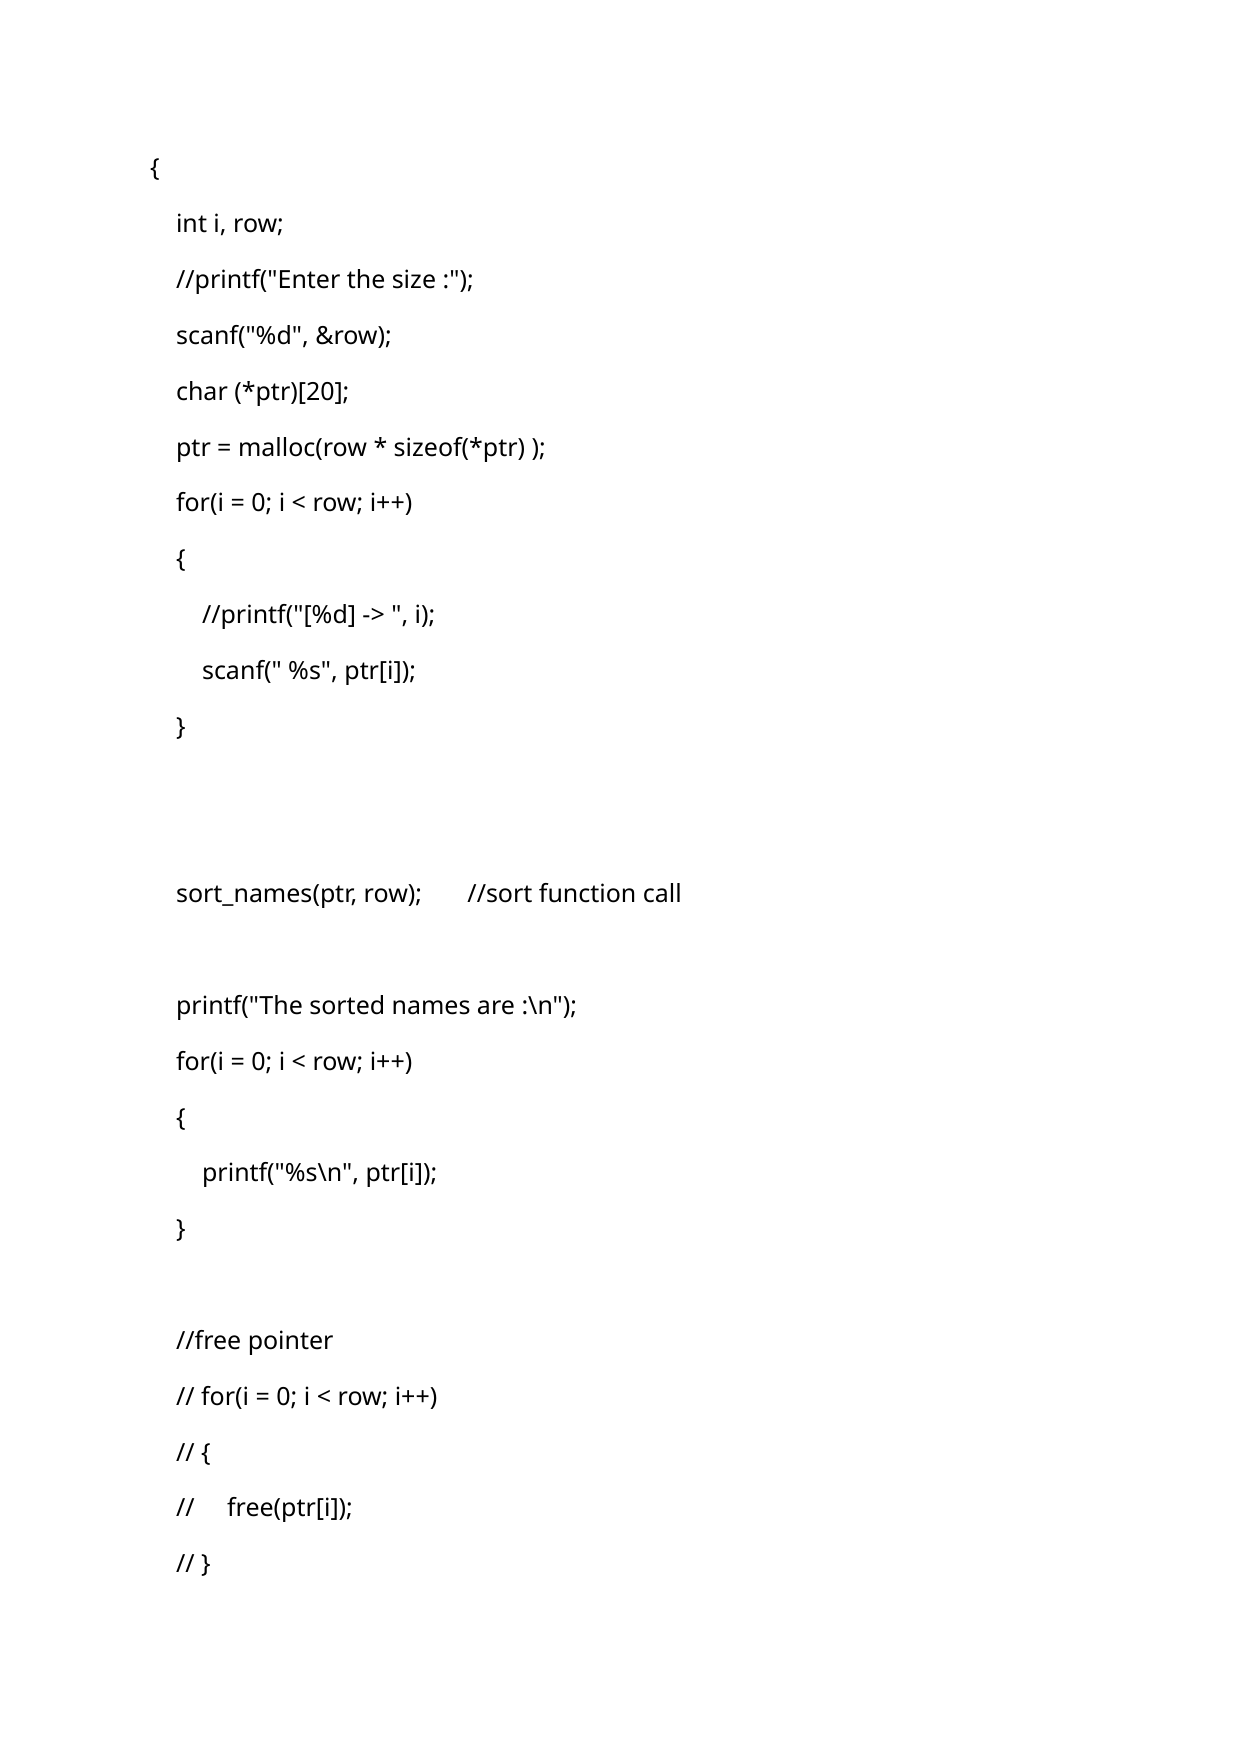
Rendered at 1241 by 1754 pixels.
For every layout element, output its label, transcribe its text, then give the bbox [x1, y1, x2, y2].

text // { [150, 1434, 1090, 1468]
text // for(i = 0; i < row; i++) [150, 1378, 1090, 1412]
text { [150, 541, 1090, 575]
text //printf("[%d] -> ", i); [150, 597, 1090, 631]
text char (*ptr)[20]; [150, 373, 1090, 407]
text for(i = 0; i < row; i++) [150, 1043, 1090, 1077]
text } [150, 708, 1090, 742]
text printf("The sorted names are :\n"); [150, 987, 1090, 1022]
text scanf("%d", &row); [150, 317, 1090, 352]
text for(i = 0; i < row; i++) [150, 485, 1090, 519]
text sort_names(ptr, row); //sort function call [150, 876, 1090, 910]
text printf("%s\n", ptr[i]); [150, 1155, 1090, 1189]
text // free(ptr[i]); [150, 1490, 1090, 1524]
text int i, row; [150, 206, 1090, 240]
text //printf("Enter the size :"); [150, 262, 1090, 296]
text } [150, 1211, 1090, 1245]
text //free pointer [150, 1322, 1090, 1357]
text scanf(" %s", ptr[i]); [150, 652, 1090, 687]
text { [150, 150, 1090, 184]
text // } [150, 1546, 1090, 1580]
text { [150, 1099, 1090, 1133]
text ptr = malloc(row * sizeof(*ptr) ); [150, 429, 1090, 463]
